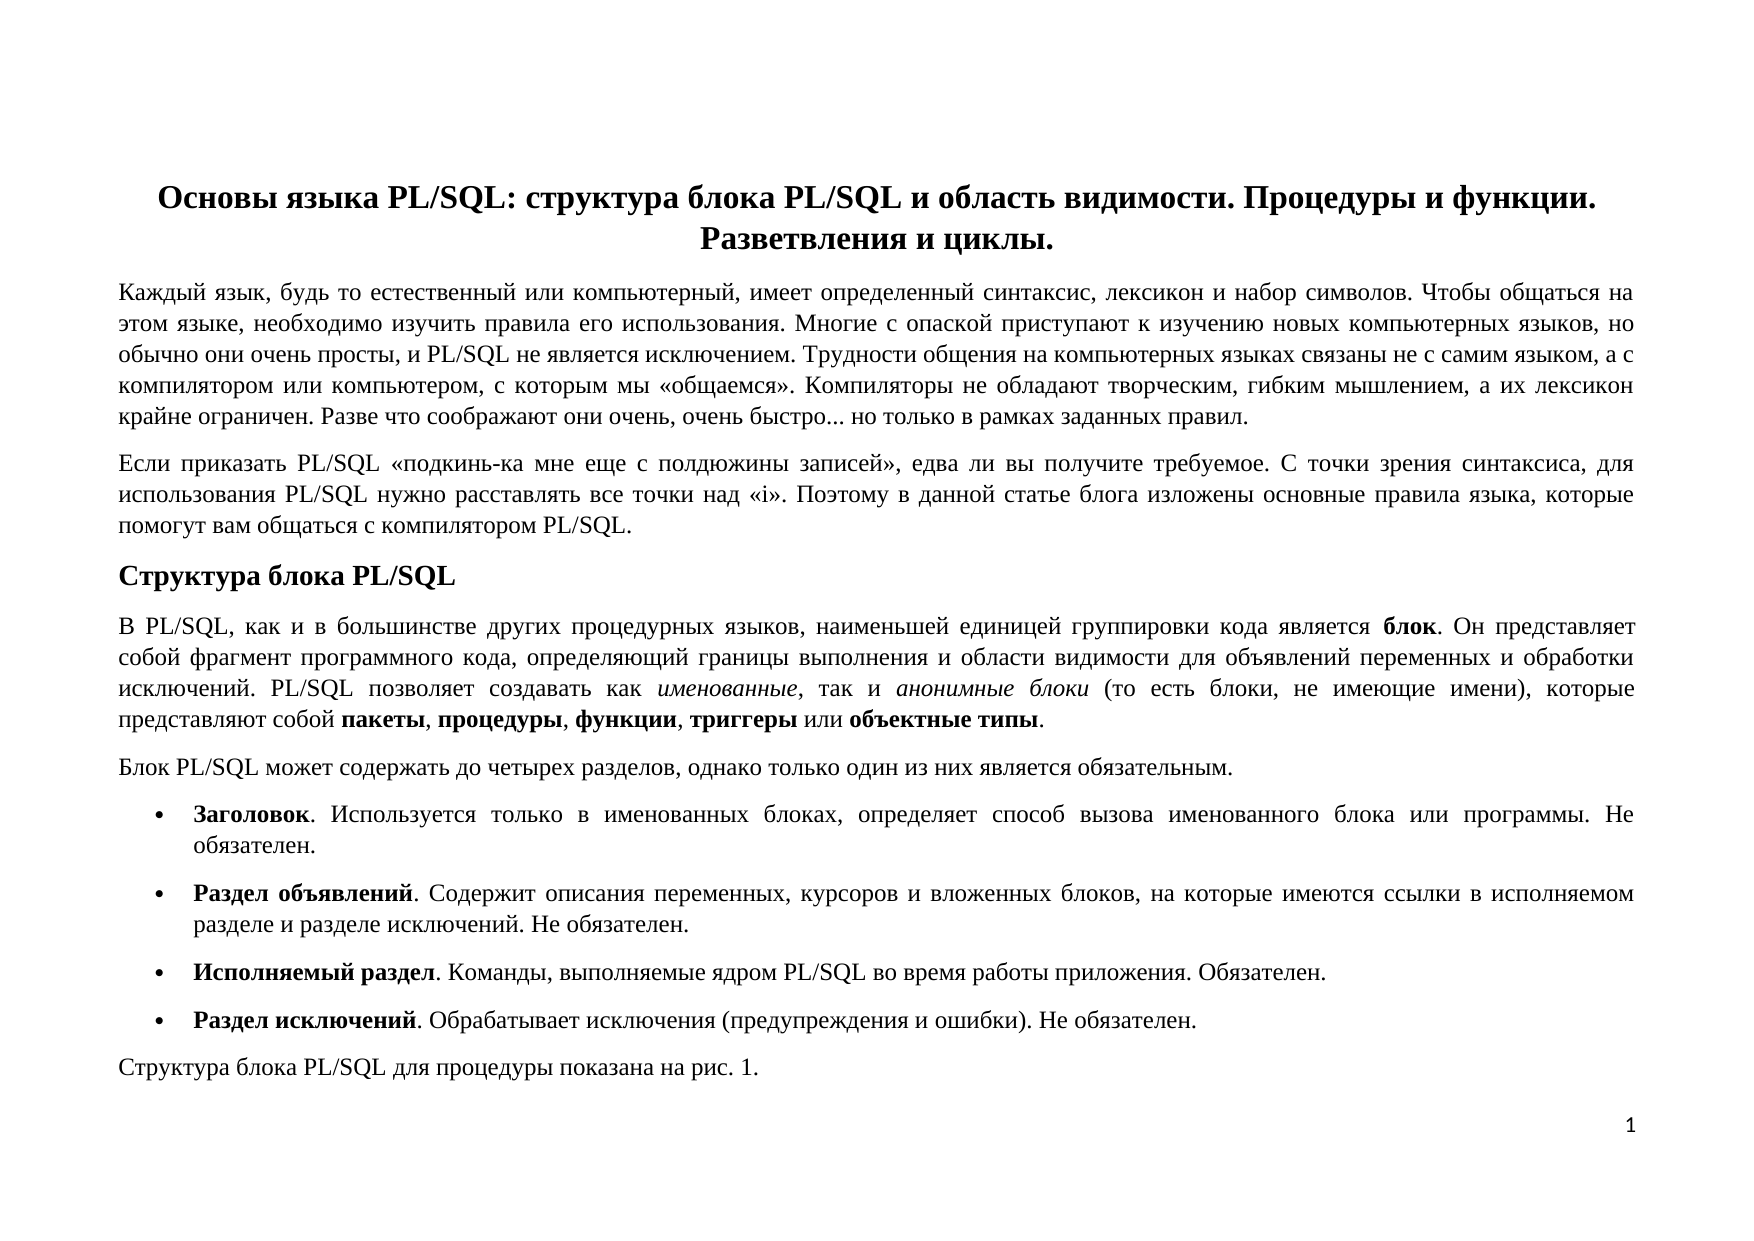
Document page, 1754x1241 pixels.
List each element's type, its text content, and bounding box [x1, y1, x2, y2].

text В PL/SQL, как и в большинстве других процедурных языков, наименьшей единицей группировки кода является блок. Он представляет собой фрагмент программного кода, определяющий границы выполнения и области видимости для объявлений переменных и обработки исключений. PL/SQL позволяет создавать как именованные, так и анонимные блоки (то есть блоки, не имеющие имени), которые представляют собой пакеты, процедуры, функции, триггеры или объектные типы. [118, 611, 1636, 733]
text Структура блока PL/SQL [118, 558, 1636, 592]
text Каждый язык, будь то естественный или компьютерный, имеет определенный синтаксис, лексикон и набор символов. Чтобы общаться на этом языке, необходимо изучить правила его использования. Многие с опаской приступают к изучению новых компьютерных языков, но обычно они очень просты, и PL/SQL не является исключением. Трудности общения на компьютерных языках связаны не с самим языком, а с компилятором или компьютером, с которым мы «общаемся». Компиляторы не обладают творческим, гибким мышлением, а их лексикон крайне ограничен. Разве что соображают они очень, очень быстро... но только в рамках заданных правил. [118, 277, 1636, 429]
list Исполняемый раздел. Команды, выполняемые ядром PL/SQL во время работы приложения. Обязателен. [156, 957, 1636, 986]
list Заголовок. Используется только в именованных блоках, определяет способ вызова именованного блока или программы. Не обязателен. [156, 799, 1636, 859]
text Структура блока PL/SQL для процедуры показана на рис. 1. [118, 1052, 1636, 1081]
list Раздел исключений. Обрабатывает исключения (предупреждения и ошибки). Не обязателен. [156, 1005, 1636, 1033]
text Блок PL/SQL может содержать до четырех разделов, однако только один из них является обязательным. [118, 752, 1636, 781]
text Основы языка PL/SQL: структура блока PL/SQL и область видимости. Процедуры и функции. Разветвления и циклы. [118, 177, 1636, 257]
list Раздел объявлений. Содержит описания переменных, курсоров и вложенных блоков, на которые имеются ссылки в исполняемом разделе и разделе исключений. Не обязателен. [156, 878, 1636, 938]
text Если приказать PL/SQL «подкинь-ка мне еще с полдюжины записей», едва ли вы получите требуемое. С точки зрения синтаксиса, для использования PL/SQL нужно расставлять все точки над «i». Поэтому в данной статье блога изложены основные правила языка, которые помогут вам общаться с компилятором PL/SQL. [118, 448, 1636, 539]
